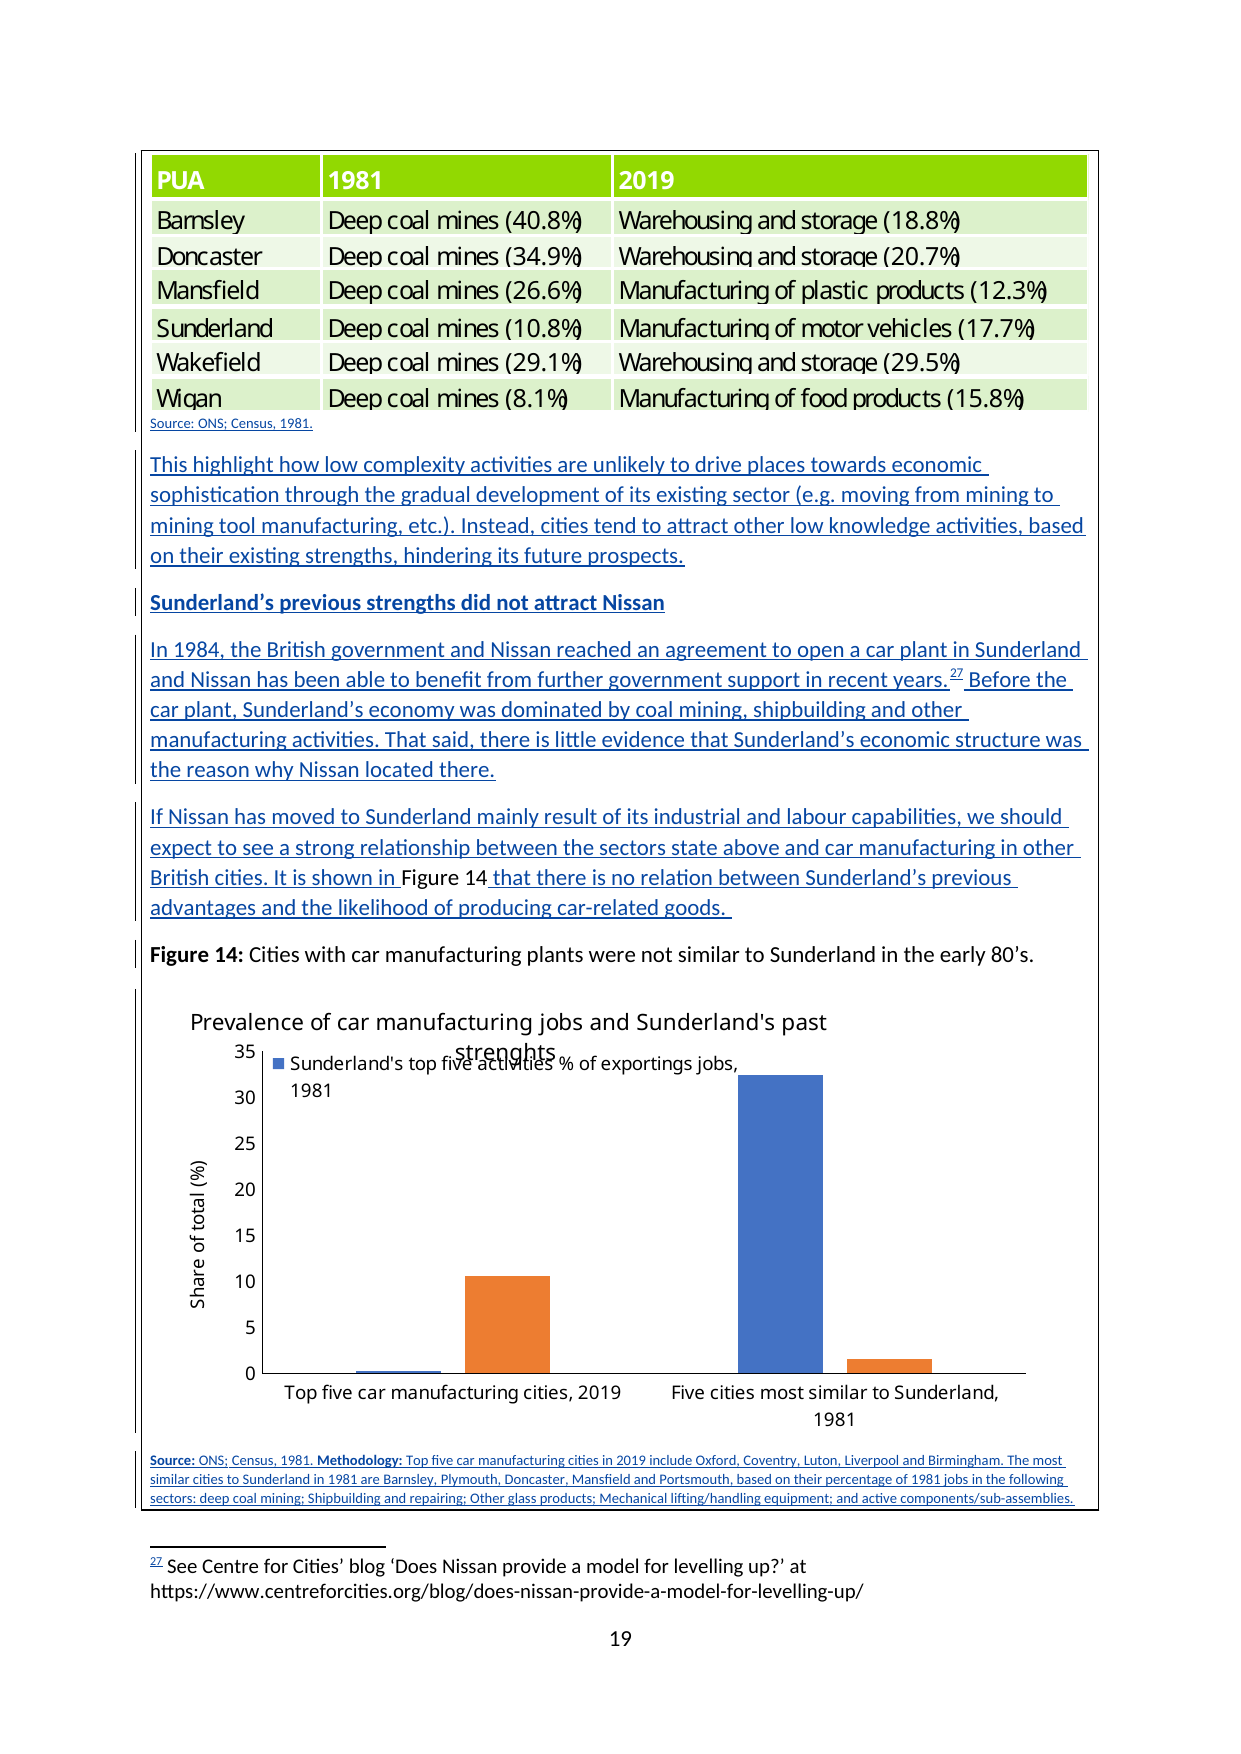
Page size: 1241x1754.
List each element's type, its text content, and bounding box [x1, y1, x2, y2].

text Figure 14: Cities with car manufacturing plants were not similar to Sunderland in the early 80’s. [142, 937, 1098, 968]
text Figure 14 [142, 799, 1098, 921]
